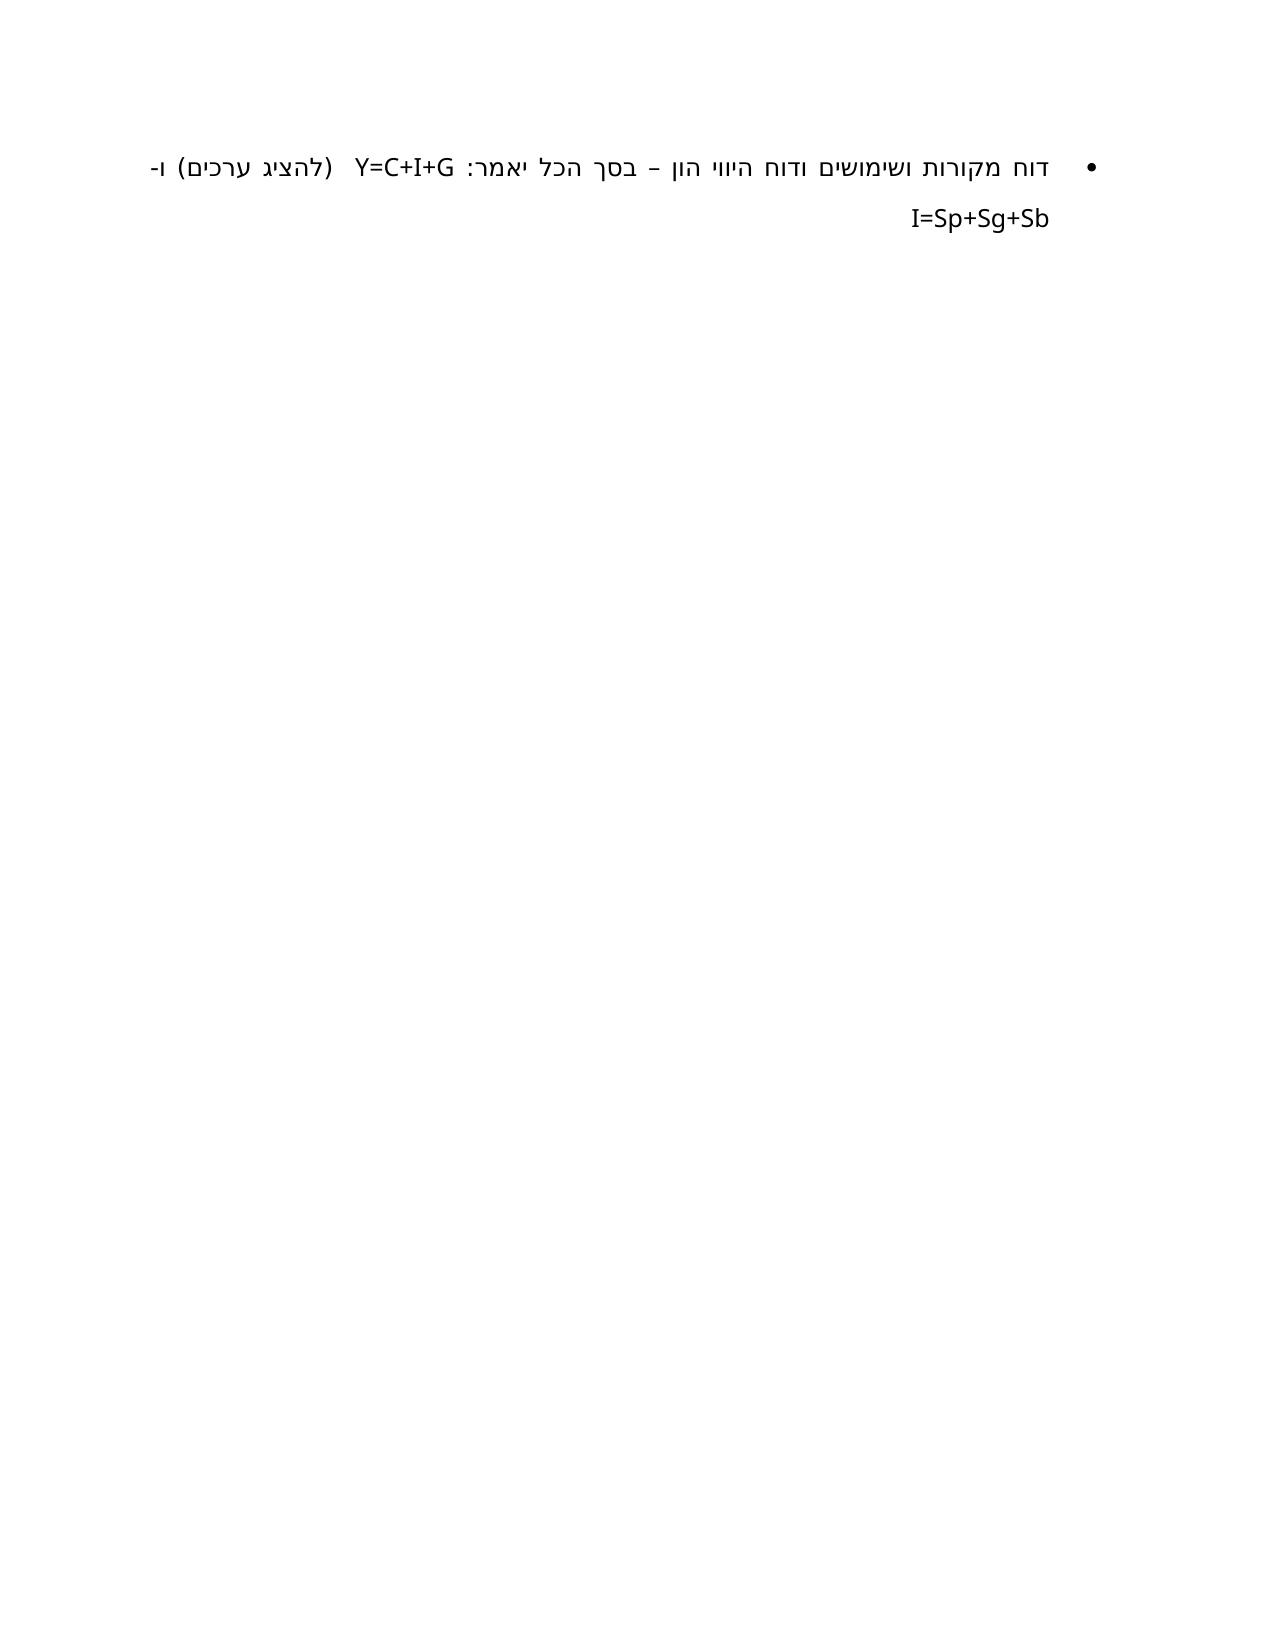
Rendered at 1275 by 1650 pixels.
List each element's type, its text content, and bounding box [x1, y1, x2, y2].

list דוח מקורות ושימושים ודוח היווי הון – בסך הכל יאמר: Y=C+I+G (להציג ערכים) ו-I=Sp+Sg+Sb [150, 150, 1087, 235]
